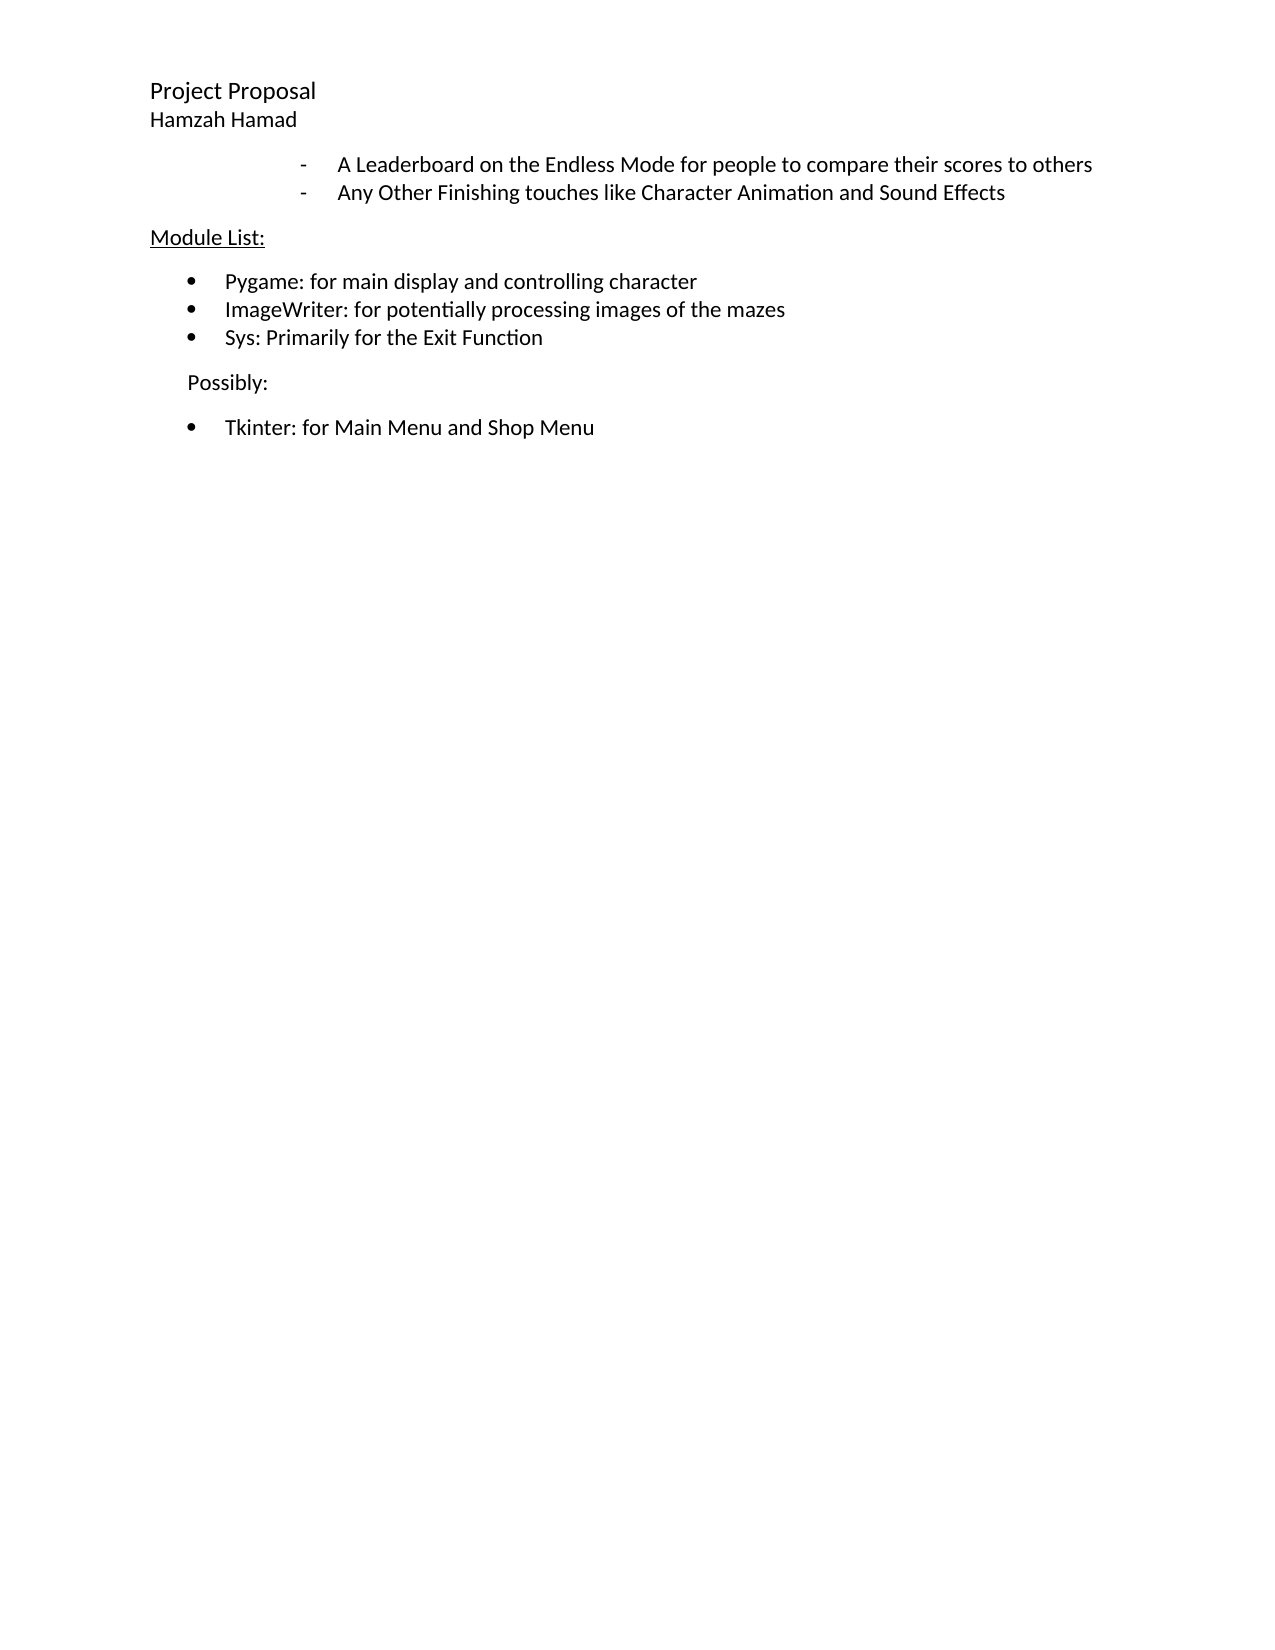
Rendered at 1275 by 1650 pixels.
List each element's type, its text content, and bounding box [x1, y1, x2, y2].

list Tkinter: for Main Menu and Shop Menu [187, 413, 1125, 441]
list Any Other Finishing touches like Character Animation and Sound Effects [300, 178, 1125, 206]
list Sys: Primarily for the Exit Function [187, 323, 1125, 351]
list A Leaderboard on the Endless Mode for people to compare their scores to others [300, 150, 1125, 178]
text Possibly: [187, 368, 1125, 396]
list Pygame: for main display and controlling character [187, 267, 1125, 295]
list ImageWriter: for potentially processing images of the mazes [187, 295, 1125, 323]
text Module List: [150, 223, 1125, 251]
